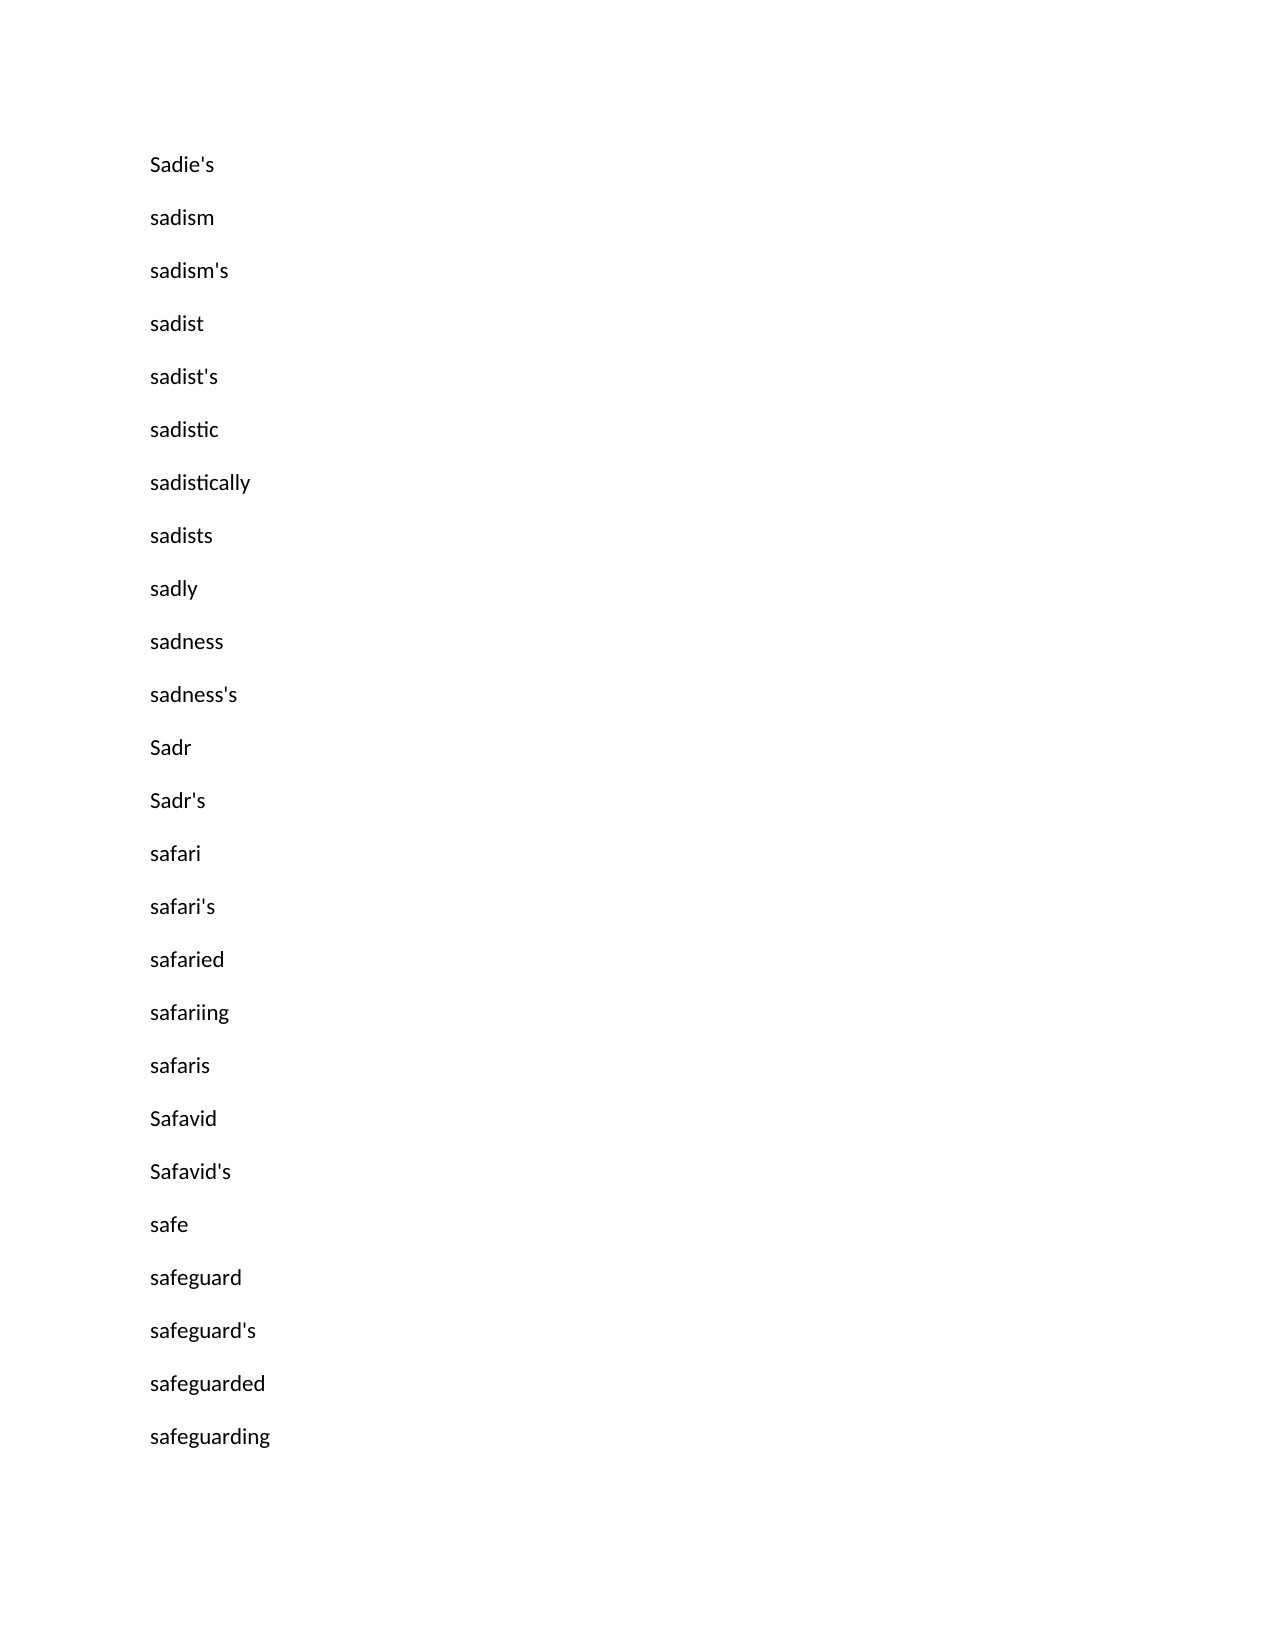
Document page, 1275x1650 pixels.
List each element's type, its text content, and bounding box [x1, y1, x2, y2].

text sadistic [150, 415, 1125, 443]
text safaried [150, 945, 1125, 973]
text safeguarded [150, 1369, 1125, 1397]
text sadly [150, 574, 1125, 602]
text safari [150, 839, 1125, 867]
text safeguard's [150, 1316, 1125, 1344]
text Sadie's [150, 150, 1125, 178]
text sadist [150, 309, 1125, 337]
text sadism [150, 203, 1125, 231]
text safeguard [150, 1263, 1125, 1291]
text safeguarding [150, 1422, 1125, 1451]
text Safavid's [150, 1157, 1125, 1185]
text safe [150, 1210, 1125, 1238]
text sadist's [150, 362, 1125, 390]
text Sadr's [150, 786, 1125, 814]
text sadness [150, 627, 1125, 655]
text Sadr [150, 733, 1125, 761]
text Safavid [150, 1104, 1125, 1132]
text safari's [150, 892, 1125, 920]
text sadism's [150, 256, 1125, 284]
text sadness's [150, 680, 1125, 708]
text safaris [150, 1051, 1125, 1079]
text safariing [150, 998, 1125, 1026]
text sadistically [150, 468, 1125, 496]
text sadists [150, 521, 1125, 549]
